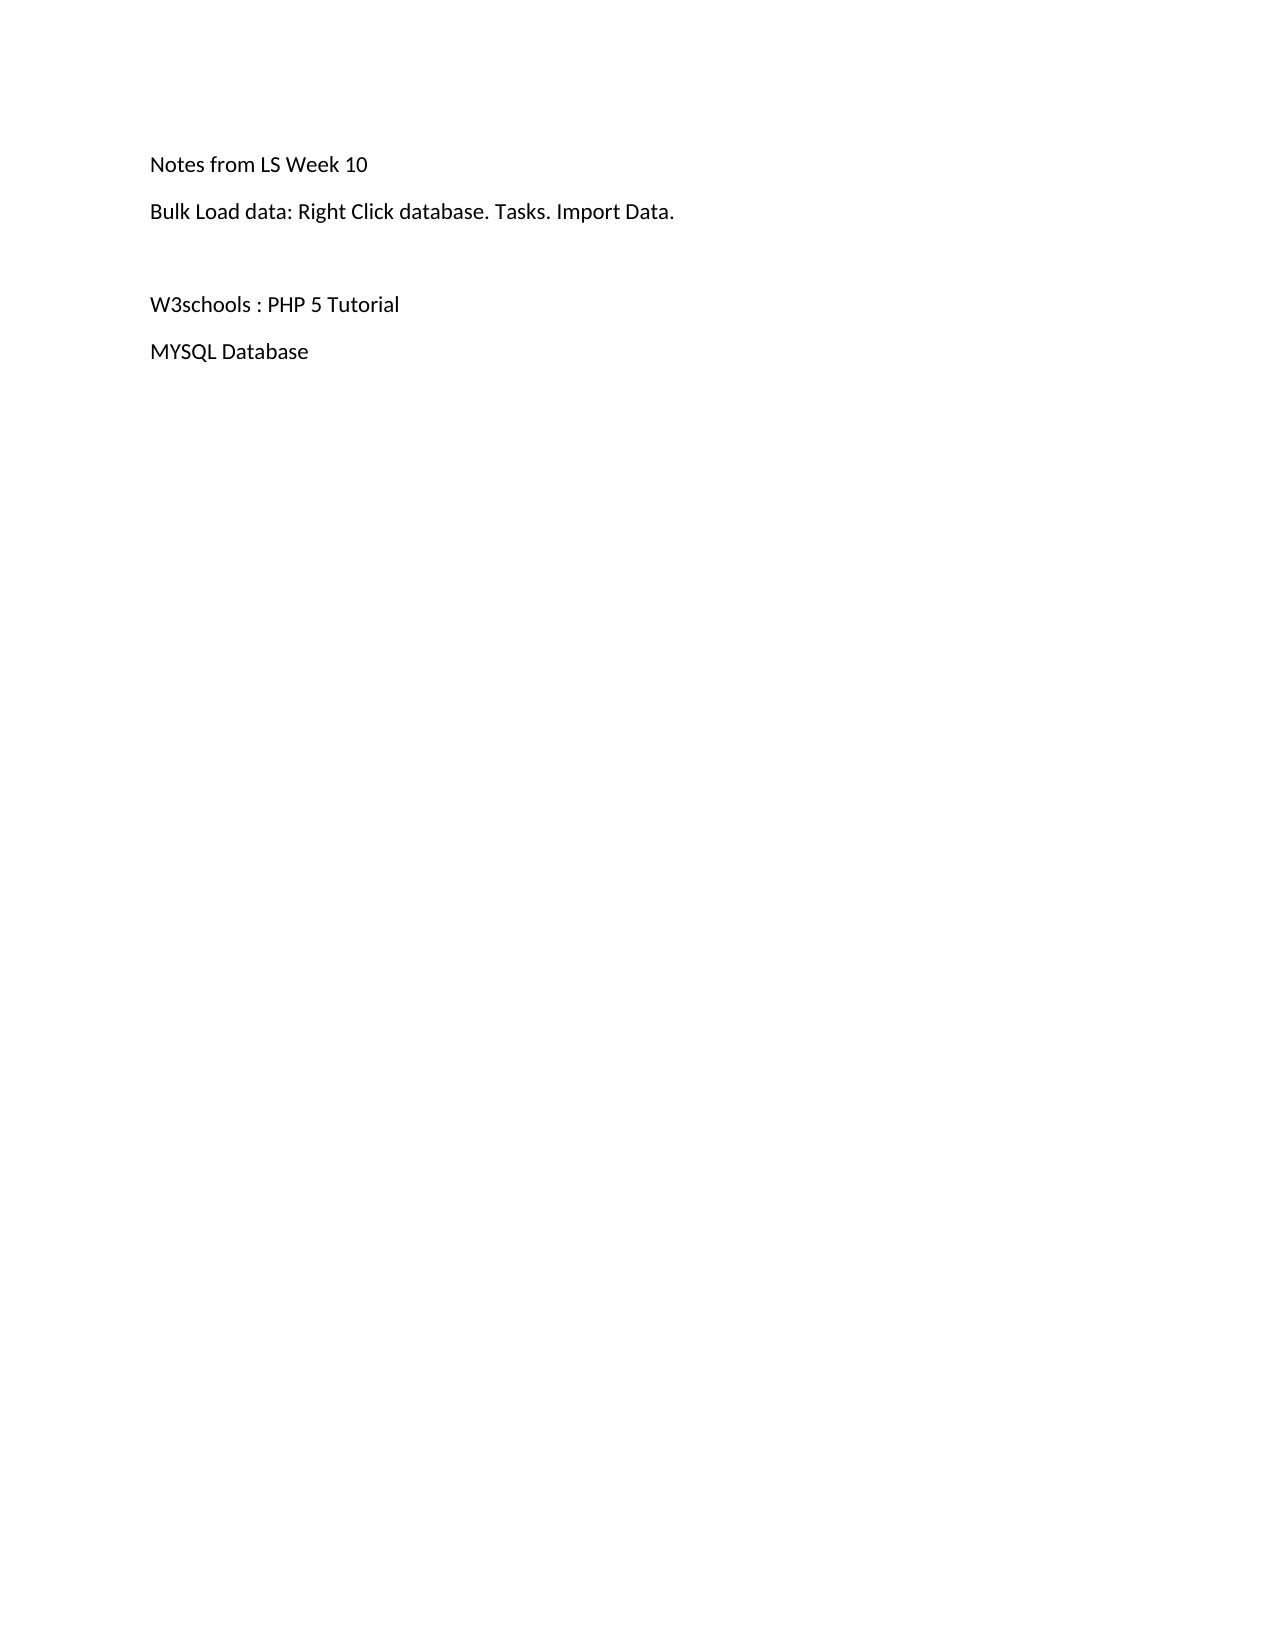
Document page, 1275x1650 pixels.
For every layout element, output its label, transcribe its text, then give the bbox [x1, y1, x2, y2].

text Notes from LS Week 10 [150, 150, 1125, 178]
text W3schools : PHP 5 Tutorial [150, 291, 1125, 319]
text Bulk Load data: Right Click database. Tasks. Import Data. [150, 197, 1125, 225]
text MYSQL Database [150, 337, 1125, 366]
